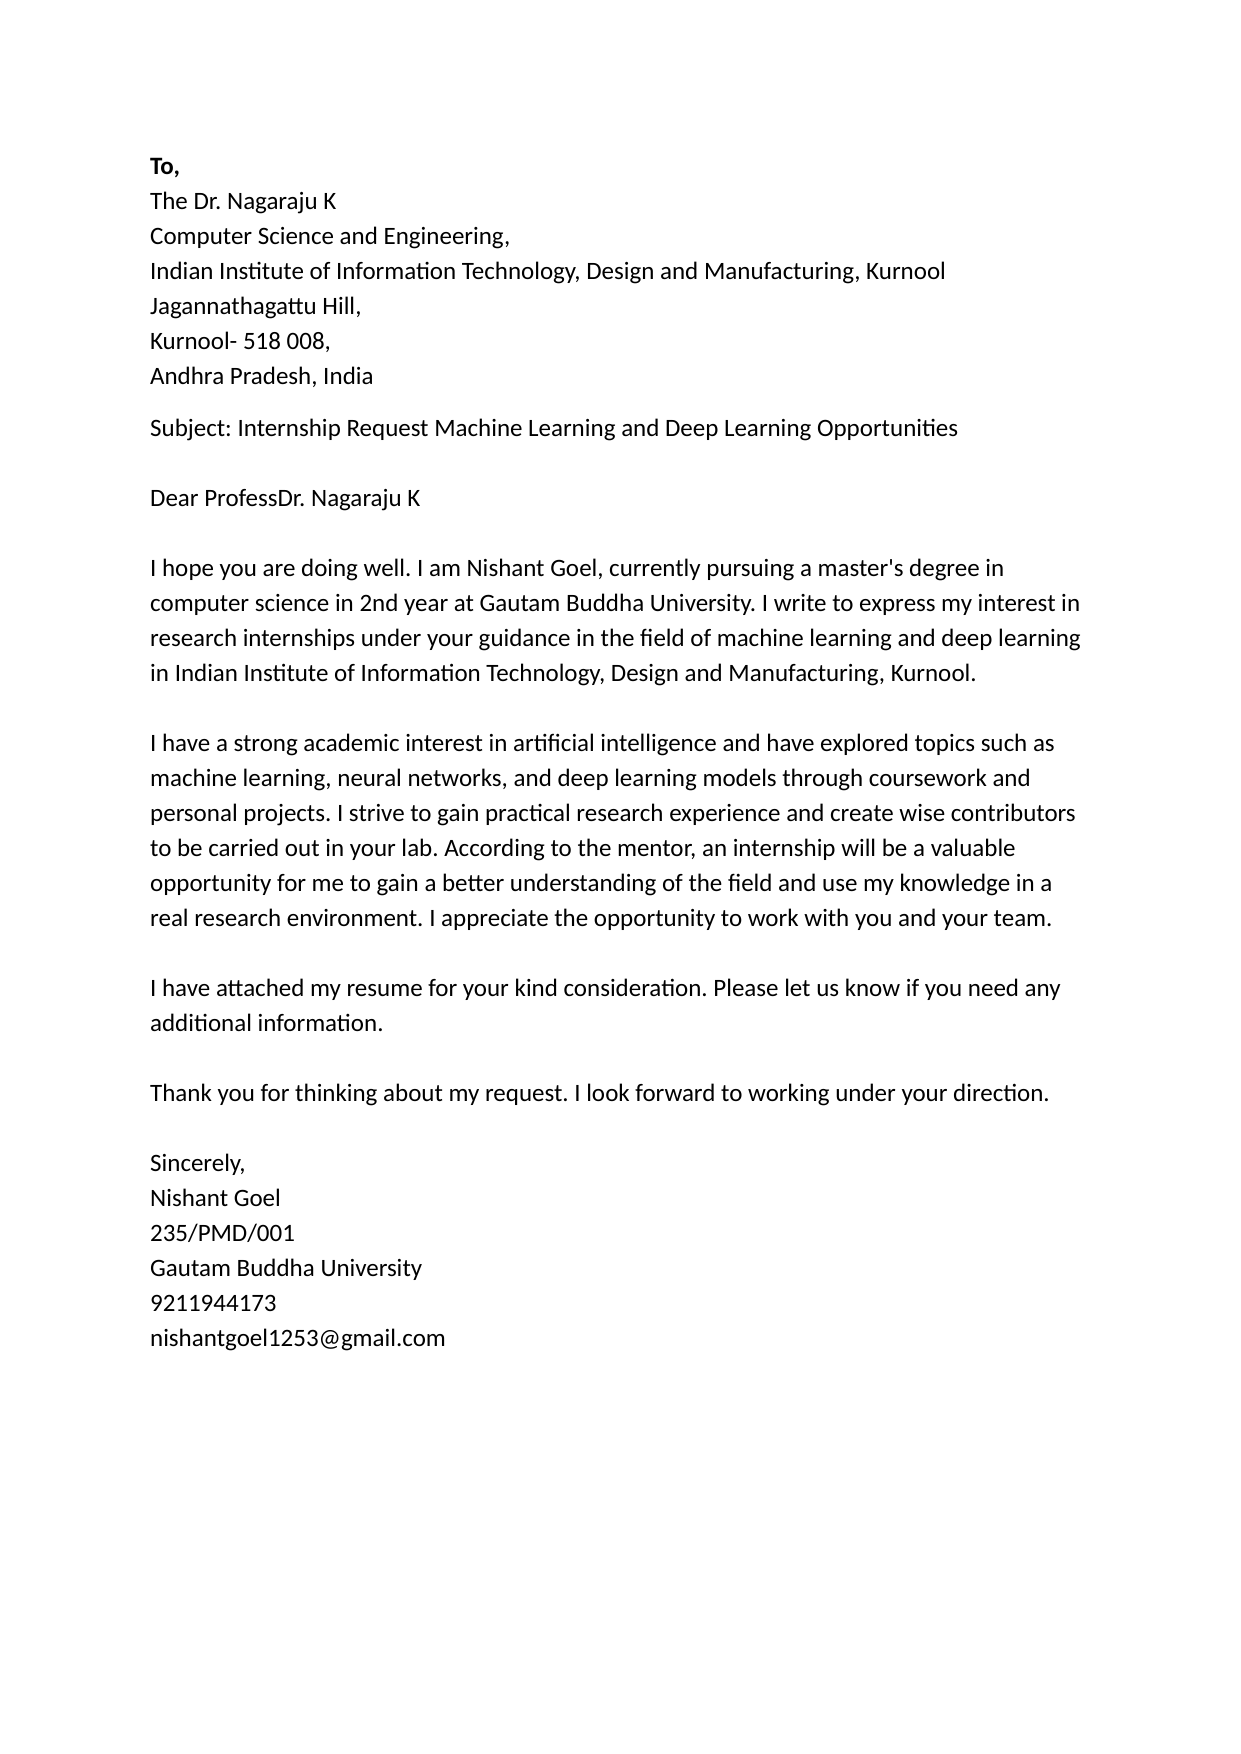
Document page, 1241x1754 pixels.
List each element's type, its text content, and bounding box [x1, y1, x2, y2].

text Subject: Internship Request Machine Learning and Deep Learning Opportunities Dear ProfessDr. Nagaraju K I hope you are doing well. I am Nishant Goel, currently pursuing a master's degree in computer science in 2nd year at Gautam Buddha University. I write to express my interest in research internships under your guidance in the field of machine learning and deep learning in Indian Institute of Information Technology, Design and Manufacturing, Kurnool. I have a strong academic interest in artificial intelligence and have explored topics such as machine learning, neural networks, and deep learning models through coursework and personal projects. I strive to gain practical research experience and create wise contributors to be carried out in your lab. According to the mentor, an internship will be a valuable opportunity for me to gain a better understanding of the field and use my knowledge in a real research environment. I appreciate the opportunity to work with you and your team. I have attached my resume for your kind consideration. Please let us know if you need any additional information. Thank you for thinking about my request. I look forward to working under your direction. Sincerely, Nishant Goel 235/PMD/001 Gautam Buddha University 9211944173 nishantgoel1253@gmail.com [150, 412, 1090, 1352]
text To, The Dr. Nagaraju K Computer Science and Engineering, Indian Institute of Information Technology, Design and Manufacturing, Kurnool Jagannathagattu Hill, Kurnool- 518 008, Andhra Pradesh, India [150, 150, 1090, 391]
